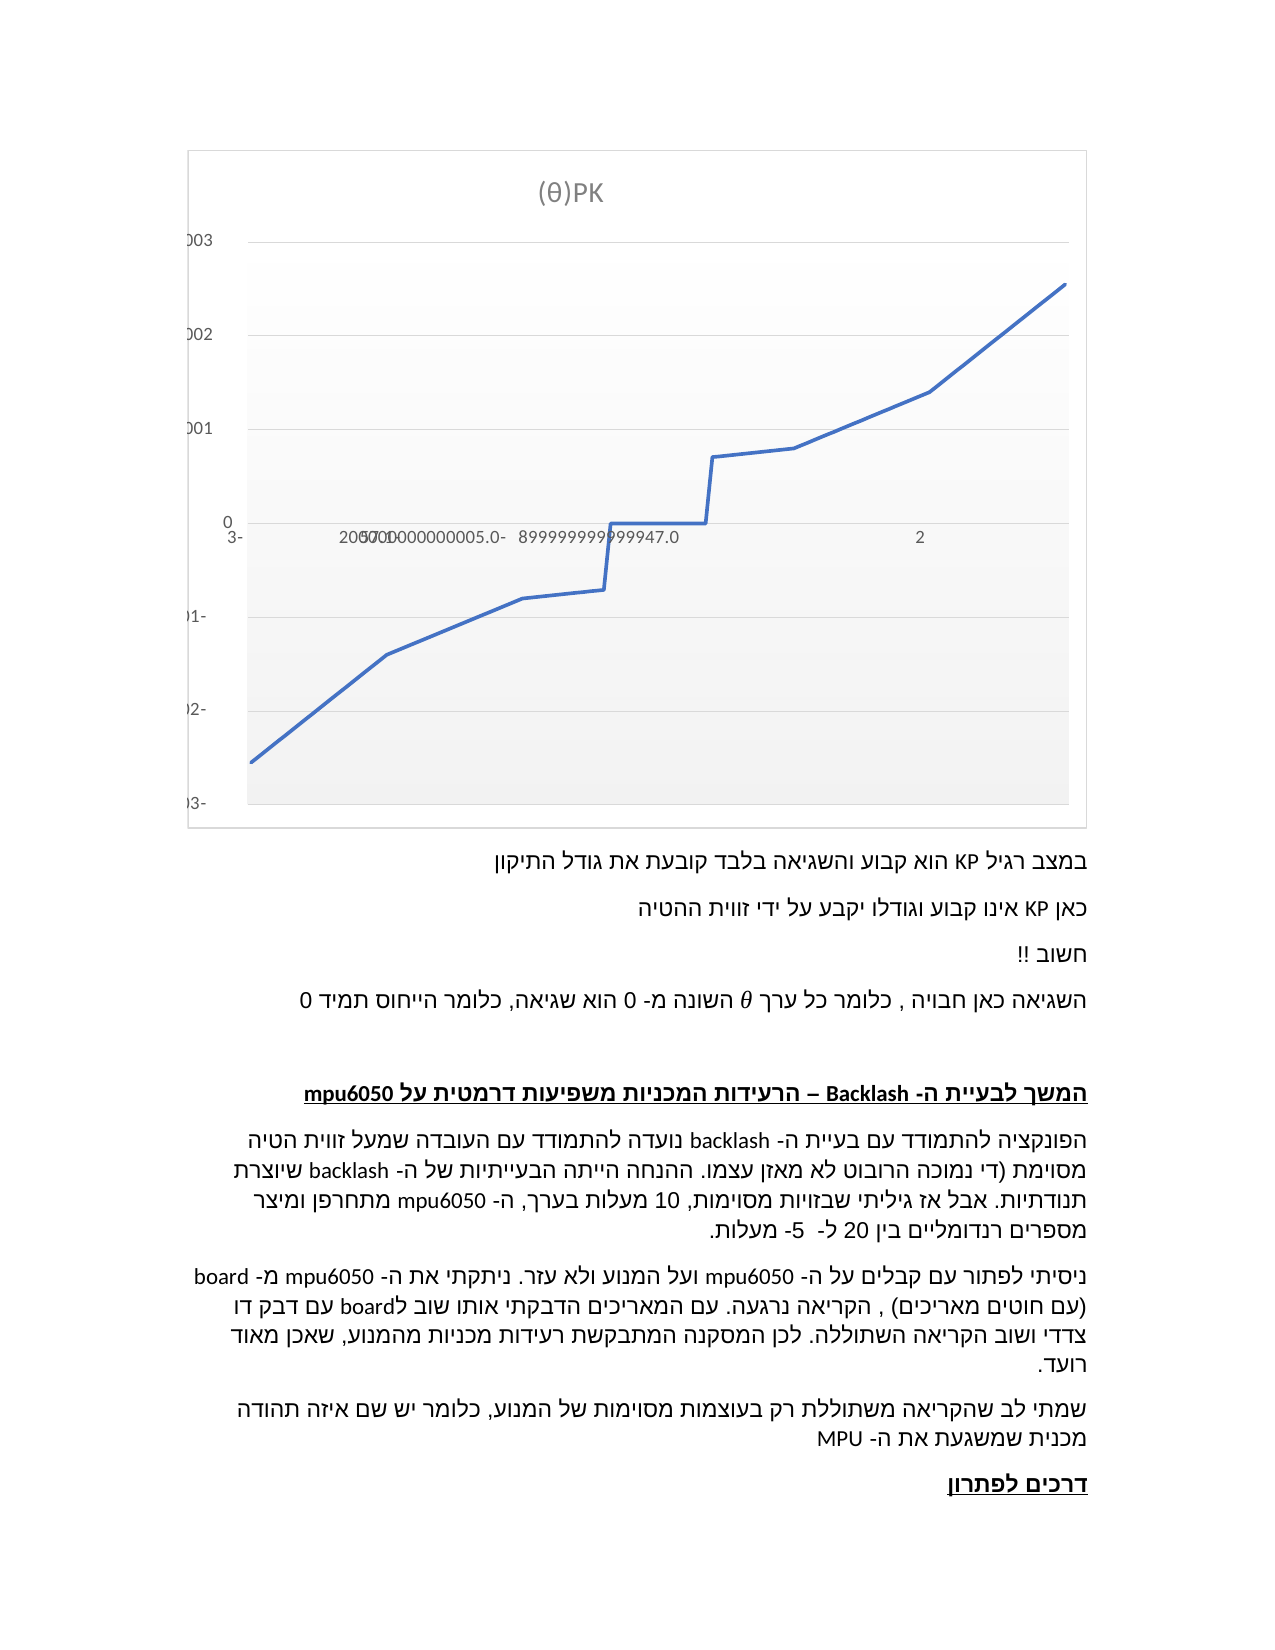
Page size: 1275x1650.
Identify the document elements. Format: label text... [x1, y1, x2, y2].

text ניסיתי לפתור עם קבלים על ה- mpu6050 ועל המנוע ולא עזר. ניתקתי את ה- mpu6050 מ- board (עם חוטים מאריכים) , הקריאה נרגעה. עם המאריכים הדבקתי אותו שוב לboard עם דבק דו צדדי ושוב הקריאה השתוללה. לכן המסקנה המתבקשת רעידות מכניות מהמנוע, שאכן מאוד רועד. [187, 1262, 1087, 1377]
text כאן KP אינו קבוע וגודלו יקבע על ידי זווית ההטיה [187, 894, 1087, 922]
text דרכים לפתרון [187, 1471, 1087, 1497]
text השגיאה כאן חבויה , כלומר כל ערך השונה מ- 0 הוא שגיאה, כלומר הייחוס תמיד 0 [187, 986, 1087, 1014]
text במצב רגיל KP הוא קבוע והשגיאה בלבד קובעת את גודל התיקון [187, 847, 1087, 876]
text הפונקציה להתמודד עם בעיית ה- backlash נועדה להתמודד עם העובדה שמעל זווית הטיה מסוימת (די נמוכה הרובוט לא מאזן עצמו. ההנחה הייתה הבעייתיות של ה- backlash שיוצרת תנודתיות. אבל אז גיליתי שבזויות מסוימות, 10 מעלות בערך, ה- mpu6050 מתחרפן ומיצר מספרים רנדומליים בין 20 ל- 5- מעלות. [187, 1126, 1087, 1243]
text חשוב !! [187, 941, 1087, 968]
text המשך לבעיית ה- Backlash – הרעידות המכניות משפיעות דרמטית על mpu6050 [187, 1079, 1087, 1108]
text שמתי לב שהקריאה משתוללת רק בעוצמות מסוימות של המנוע, כלומר יש שם איזה תהודה מכנית שמשגעת את ה- MPU [187, 1396, 1087, 1452]
